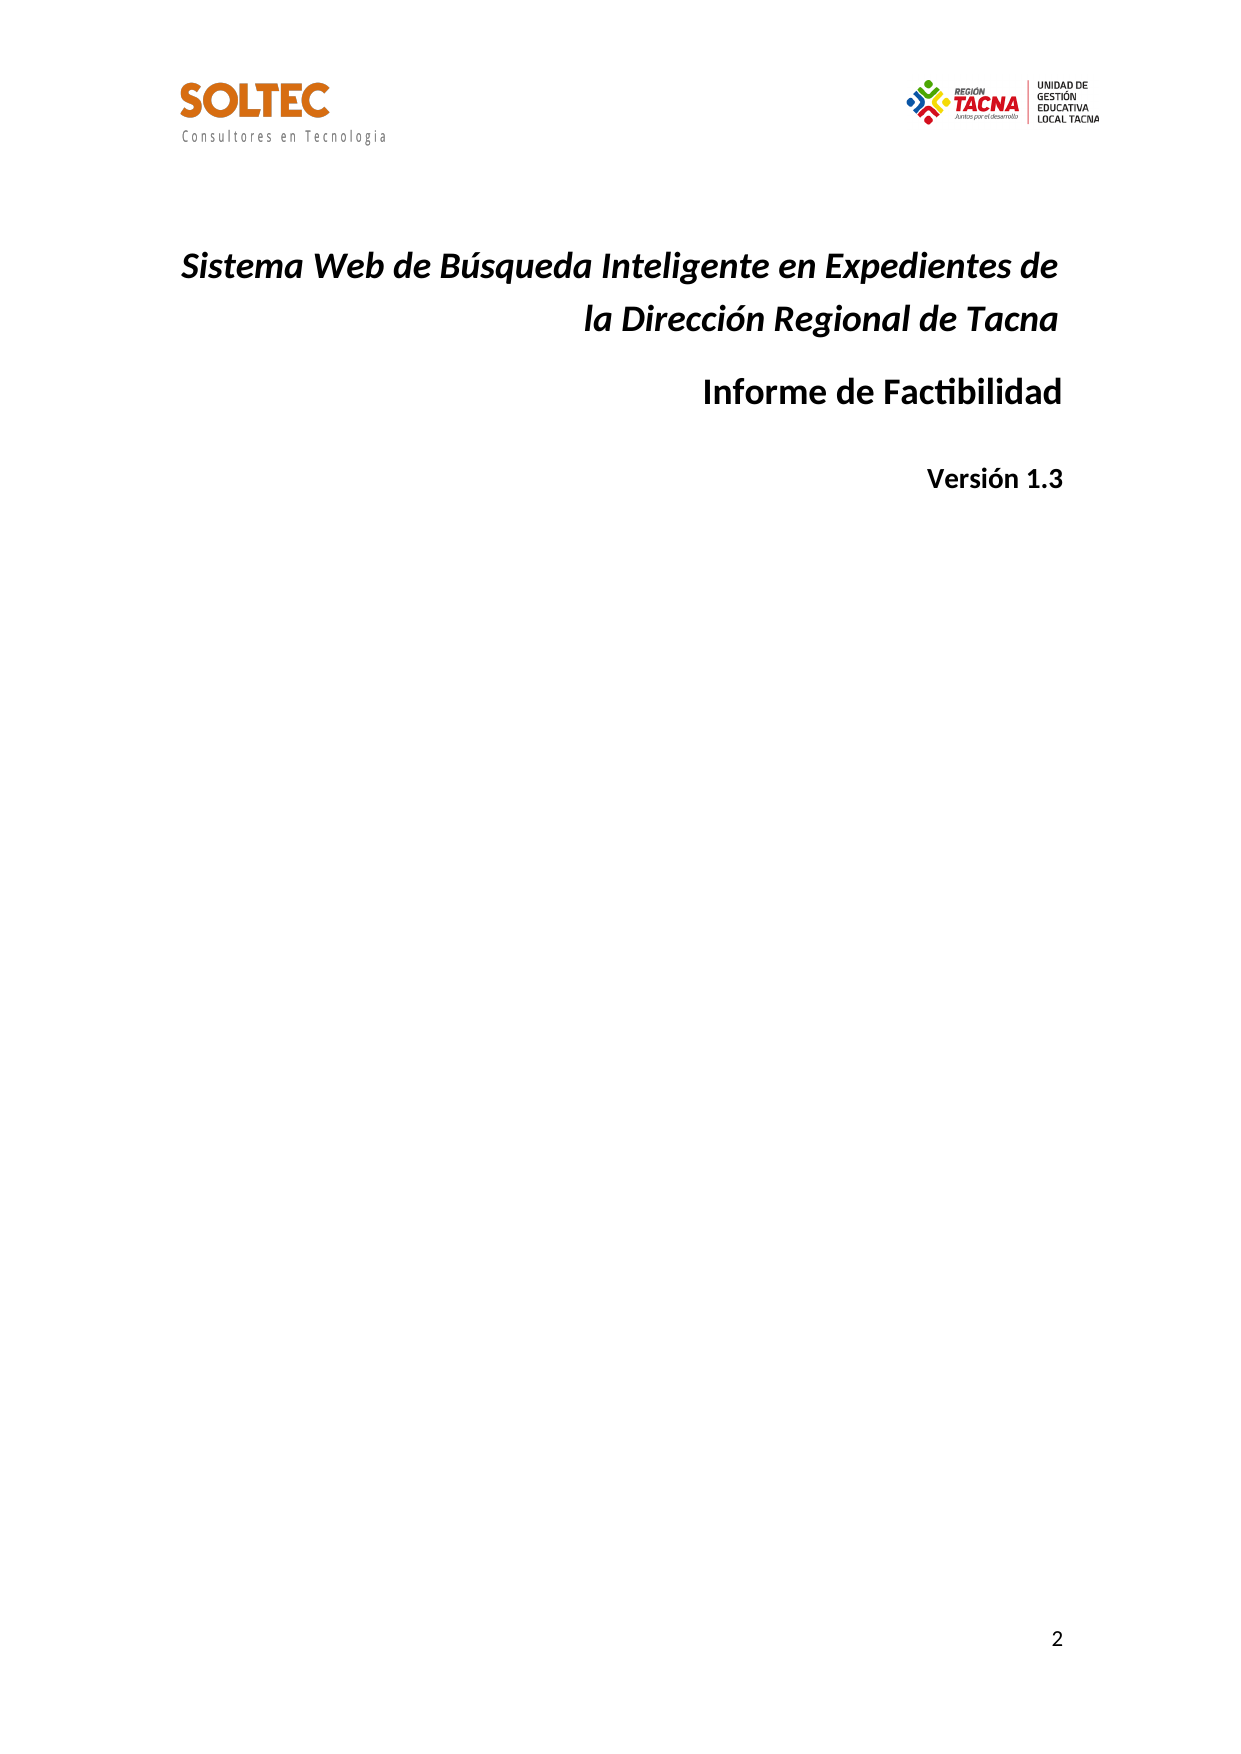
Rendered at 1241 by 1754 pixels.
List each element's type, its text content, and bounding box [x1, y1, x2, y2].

picture [180, 76, 389, 146]
text Sistema Web de Búsqueda Inteligente en Expedientes de la Dirección Regional de Tacna [177, 242, 1063, 340]
picture [906, 74, 1099, 130]
title Versión 1.3 [177, 460, 1063, 495]
title Informe de Factibilidad [177, 368, 1063, 414]
